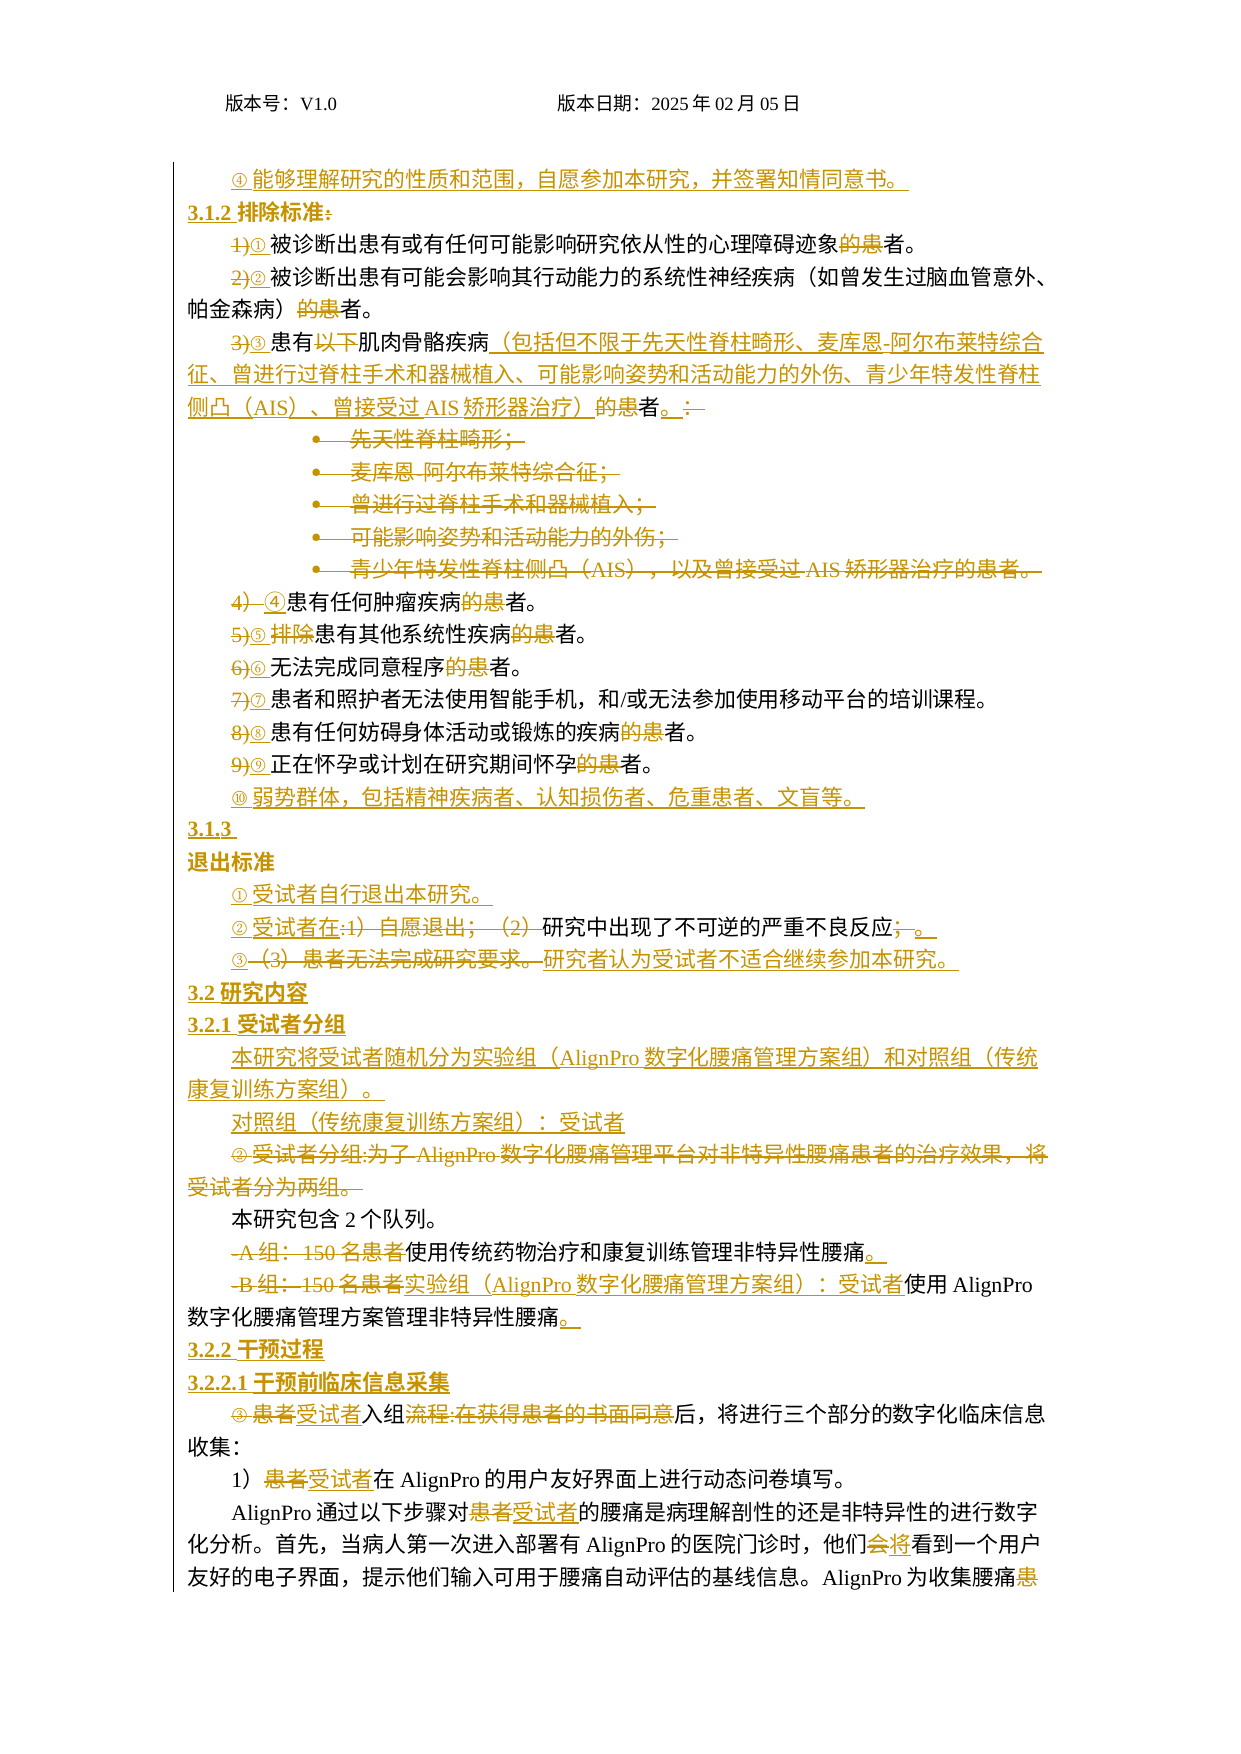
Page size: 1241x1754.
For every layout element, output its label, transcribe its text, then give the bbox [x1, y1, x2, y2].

list 使用AlignPro数字化腰痛管理方案管理非特异性腰痛 [187, 1267, 1053, 1332]
text 1）在AlignPro的用户友好界面上进行动态问卷填写。 [187, 1462, 1053, 1494]
text 患有肌肉骨骼疾病者 [187, 324, 1053, 422]
text 正在怀孕或计划在研究期间怀孕者。 [187, 747, 1053, 779]
text 排除标准 [187, 194, 1053, 227]
text 患者和照护者无法使用智能手机，和/或无法参加使用移动平台的培训课程。 [187, 682, 1053, 714]
list 使用传统药物治疗和康复训练管理非特异性腰痛 [187, 1234, 1053, 1267]
list 退出标准 [187, 844, 1053, 877]
text 入组后，将进行三个部分的数字化临床信息收集： [187, 1397, 1053, 1462]
text 被诊断出患有或有任何可能影响研究依从性的心理障碍迹象者。 [187, 227, 1053, 259]
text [187, 1494, 1053, 1592]
text 患有其他系统性疾病者。 [187, 617, 1053, 649]
text 患有任何肿瘤疾病者。 [187, 584, 1053, 617]
list 研究中出现了不可逆的严重不良反应 [187, 909, 1053, 942]
text 患有任何妨碍身体活动或锻炼的疾病者。 [187, 714, 1053, 747]
text 被诊断出患有可能会影响其行动能力的系统性神经疾病（如曾发生过脑血管意外、帕金森病）者。 [187, 259, 1053, 324]
text 无法完成同意程序者。 [187, 649, 1053, 682]
